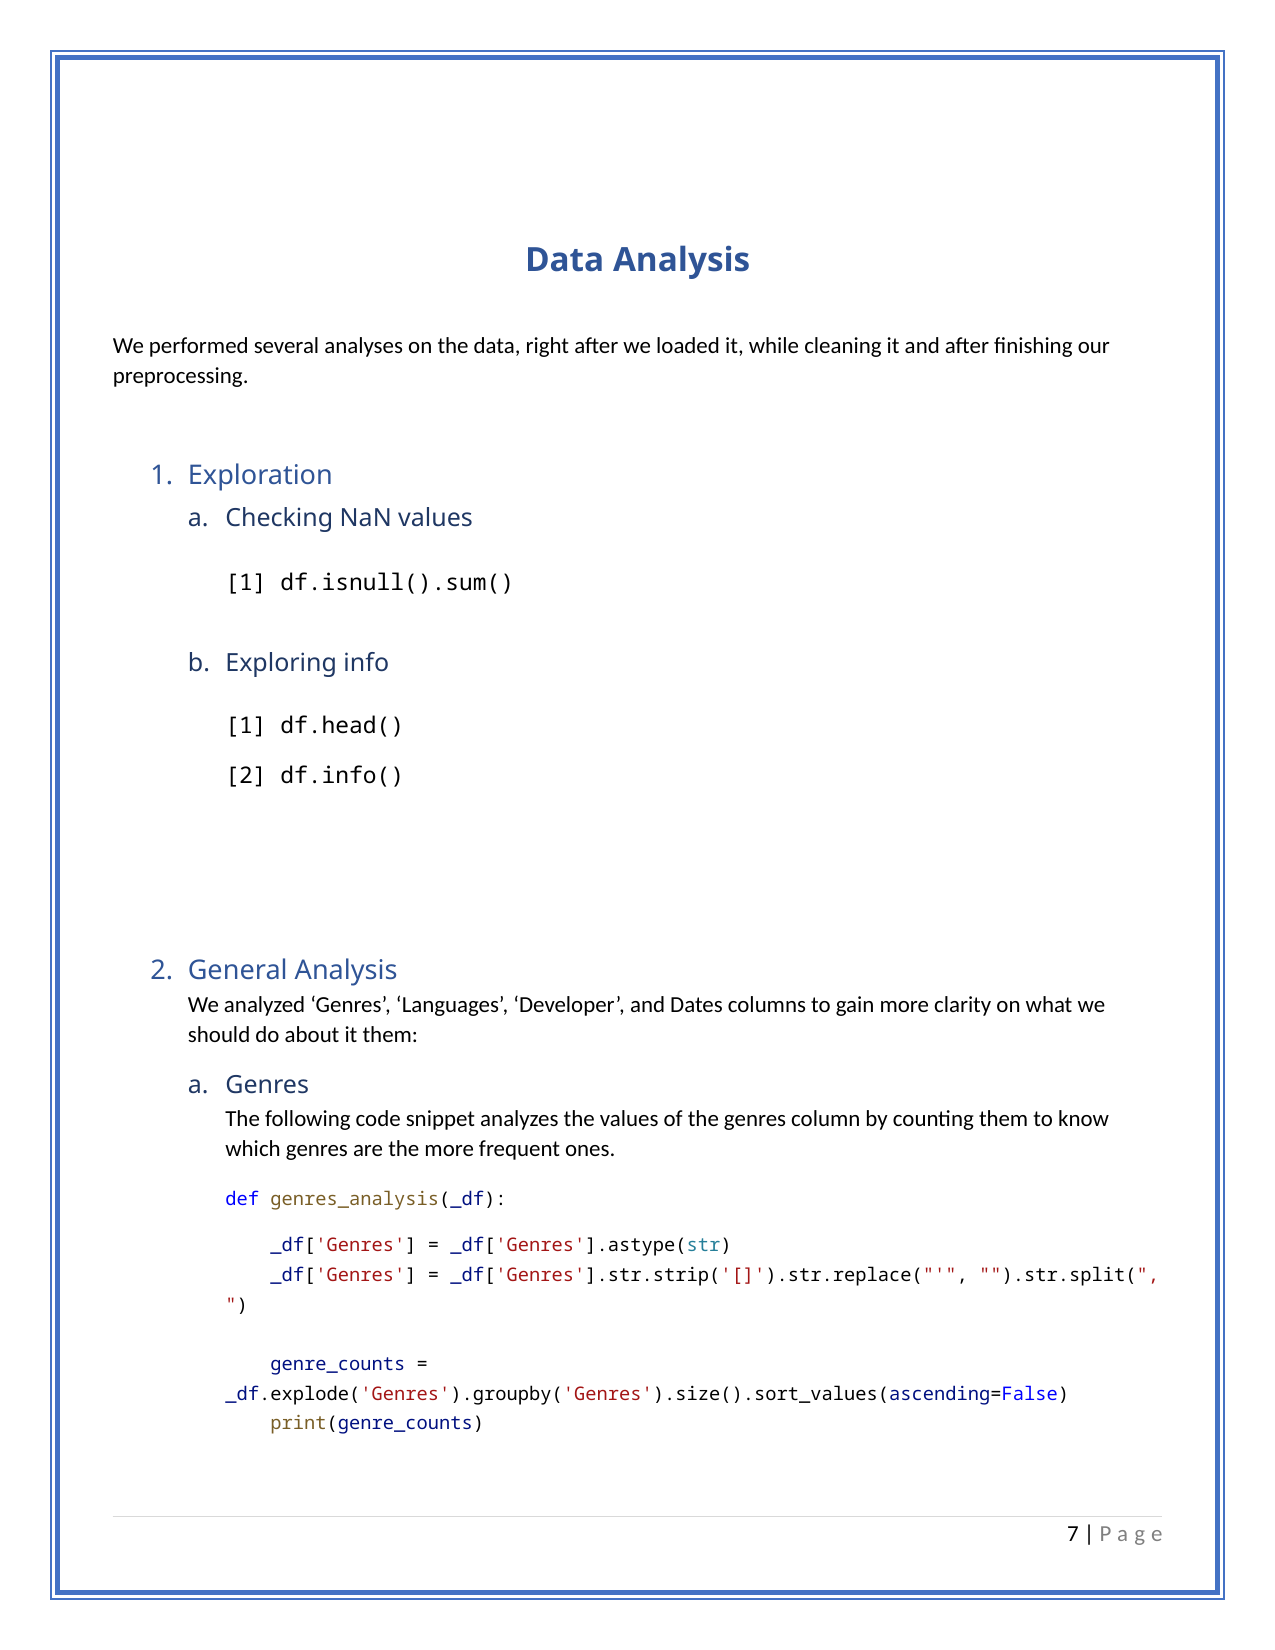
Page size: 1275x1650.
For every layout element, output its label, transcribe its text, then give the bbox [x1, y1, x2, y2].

text genre_counts = _df.explode('Genres').groupby('Genres').size().sort_values(ascending=False) [225, 1346, 1162, 1406]
text We analyzed ‘Genres’, ‘Languages’, ‘Developer’, and Dates columns to gain more clarity on what we should do about it them: [188, 990, 1162, 1048]
text _df['Genres'] = _df['Genres'].str.strip('[]').str.replace("'", "").str.split(", ") [225, 1257, 1162, 1316]
subtitle Data Analysis [113, 236, 1162, 281]
text print(genre_counts) [225, 1406, 1162, 1435]
text [2] df.info() [188, 759, 1162, 791]
list [1] df.isnull().sum() [225, 566, 1162, 598]
text _df['Genres'] = _df['Genres'].astype(str) [225, 1227, 1162, 1257]
subtitle Checking NaN values [188, 499, 1162, 533]
text We performed several analyses on the data, right after we loaded it, while cleaning it and after finishing our preprocessing. [113, 331, 1162, 389]
text def genres_analysis(_df): [150, 1181, 1162, 1211]
subtitle Exploration [150, 455, 1162, 492]
text The following code snippet analyzes the values of the genres column by counting them to know which genres are the more frequent ones. [225, 1104, 1162, 1162]
subtitle Exploring info [188, 644, 1162, 678]
text [1] df.head() [188, 709, 1162, 740]
subtitle General Analysis [150, 950, 1162, 987]
subtitle Genres [188, 1067, 1162, 1101]
